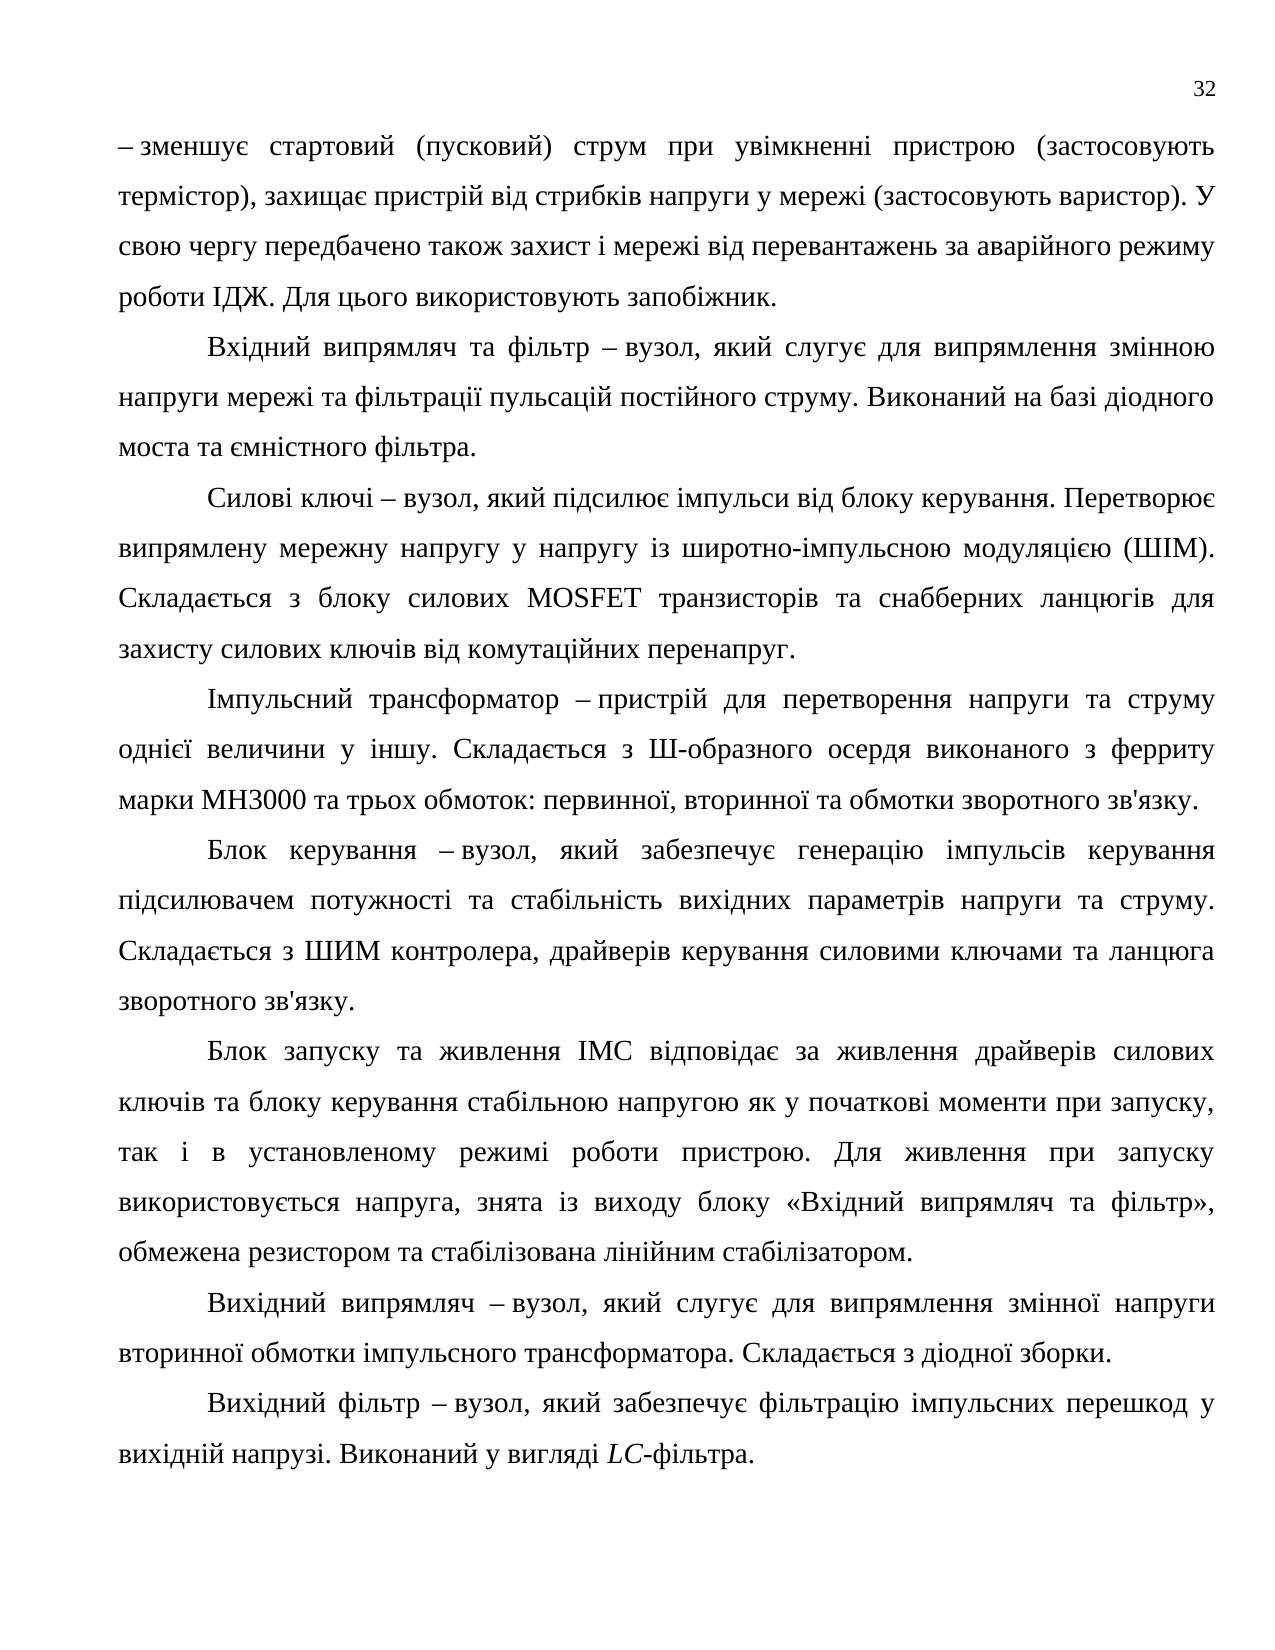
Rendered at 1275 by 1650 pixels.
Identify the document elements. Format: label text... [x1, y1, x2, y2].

text Силові ключі – вузол, який підсилює імпульси від блоку керування. Перетворює випрямлену мережну напругу у напругу із широтно-імпульсною модуляцією (ШІМ). Складається з блоку силових MOSFET транзисторів та снабберних ланцюгів для захисту силових ключів від комутаційних перенапруг. [118, 480, 1216, 664]
text Імпульсний трансформатор – пристрій для перетворення напруги та струму однієї величини у іншу. Складається з Ш-образного осердя виконаного з ферриту марки МН3000 та трьох обмоток: первинної, вторинної та обмотки зворотного зв'язку. [118, 681, 1216, 815]
text Вихідний фільтр – вузол, який забезпечує фільтрацію імпульсних перешкод у вихідній напрузі. Виконаний у вигляді LC-фільтра. [118, 1386, 1216, 1469]
text Блок керування – вузол, який забезпечує генерацію імпульсів керування підсилювачем потужності та стабільність вихідних параметрів напруги та струму. Складається з ШИМ контролера, драйверів керування силовими ключами та ланцюга зворотного зв'язку. [118, 832, 1216, 1017]
text Блок запуску та живлення ІМС відповідає за живлення драйверів силових ключів та блоку керування стабільною напругою як у початкові моменти при запуску, так і в установленому режимі роботи пристрою. Для живлення при запуску використовується напруга, знята із виходу блоку «Вхідний випрямляч та фільтр», обмежена резистором та стабілізована лінійним стабілізатором. [118, 1033, 1216, 1268]
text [118, 128, 1216, 312]
text Вхідний випрямляч та фільтр – вузол, який слугує для випрямлення змінною напруги мережі та фільтрації пульсацій постійного струму. Виконаний на базі діодного моста та ємністного фільтра. [118, 329, 1216, 463]
text Вихідний випрямляч – вузол, який слугує для випрямлення змінної напруги вторинної обмотки імпульсного трансформатора. Складається з діодної зборки. [118, 1285, 1216, 1369]
